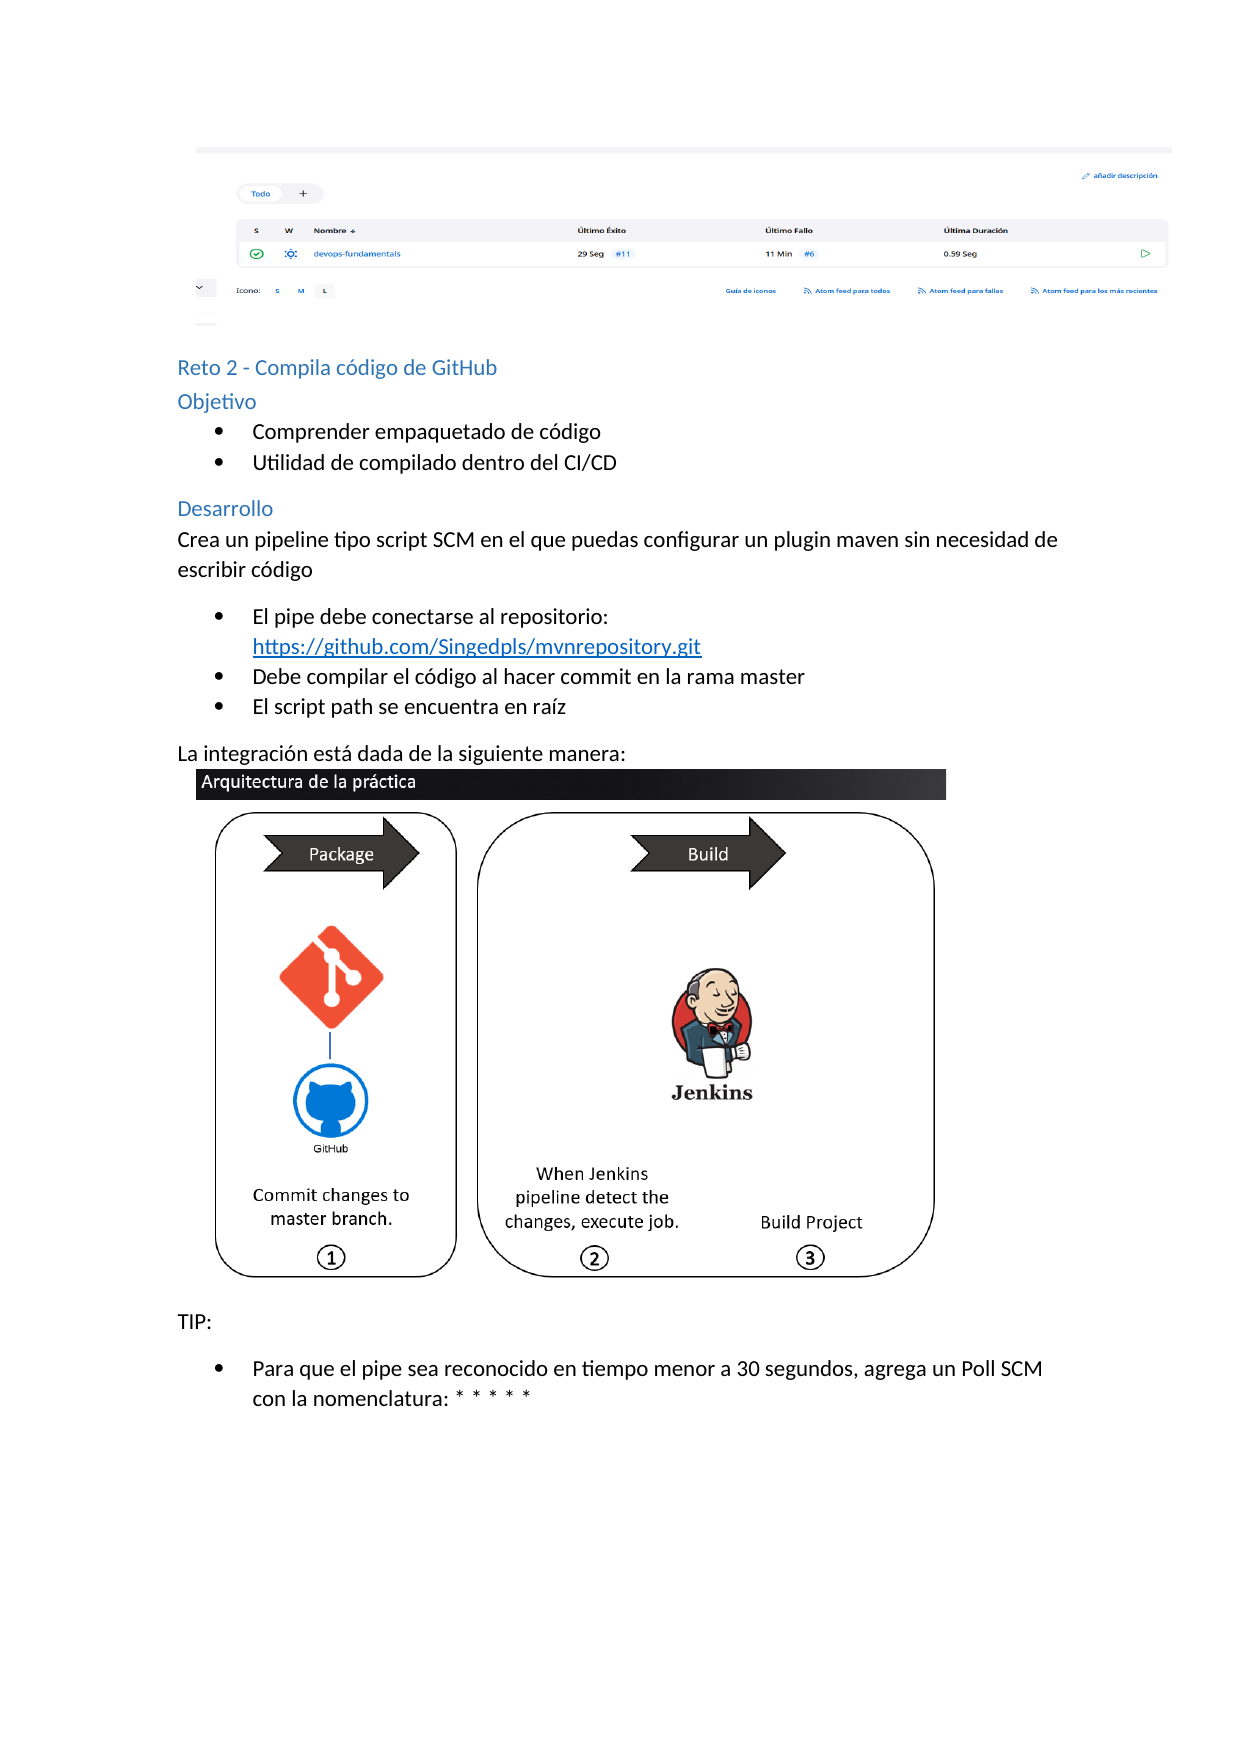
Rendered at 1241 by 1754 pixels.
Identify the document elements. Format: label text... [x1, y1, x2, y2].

subtitle Desarrollo [177, 494, 1063, 523]
text La integración está dada de la siguiente manera: [177, 739, 1063, 1288]
list Utilidad de compilado dentro del CI/CD [215, 448, 1063, 476]
text TIP: [177, 1307, 1063, 1335]
subtitle Objetivo [177, 387, 1063, 415]
list Debe compilar el código al hacer commit en la rama master [215, 662, 1063, 690]
list Comprender empaquetado de código [215, 417, 1063, 446]
text Crea un pipeline tipo script SCM en el que puedas configurar un plugin maven sin necesidad de escribir código [177, 525, 1063, 583]
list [215, 1354, 1063, 1412]
list El script path se encuentra en raíz [215, 692, 1063, 721]
list El pipe debe conectarse al repositorio: https://github.com/Singedpls/mvnrepository.git [215, 602, 1063, 660]
subtitle Reto 2 - Compila código de GitHub [177, 353, 1063, 381]
